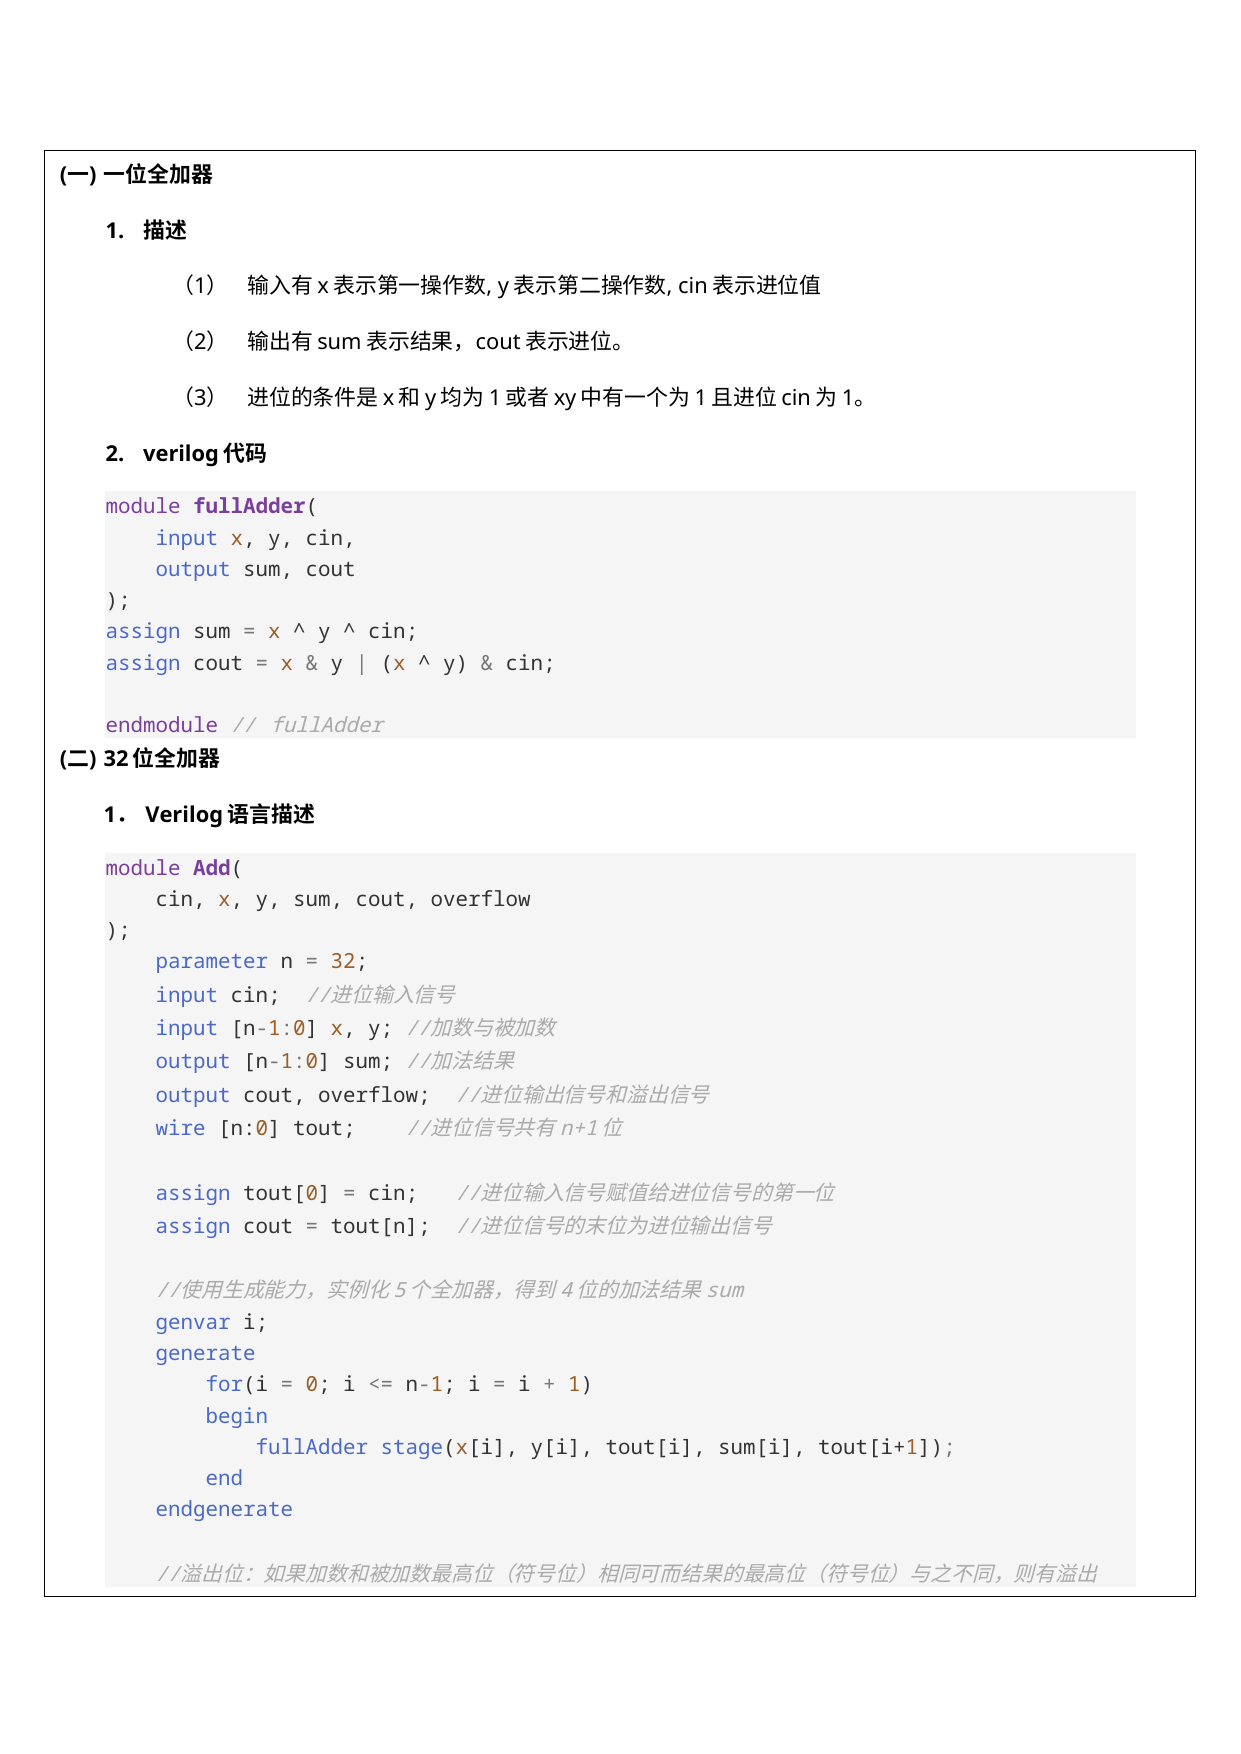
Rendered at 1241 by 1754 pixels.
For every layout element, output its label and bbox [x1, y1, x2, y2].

table_cell [45, 151, 1195, 1596]
